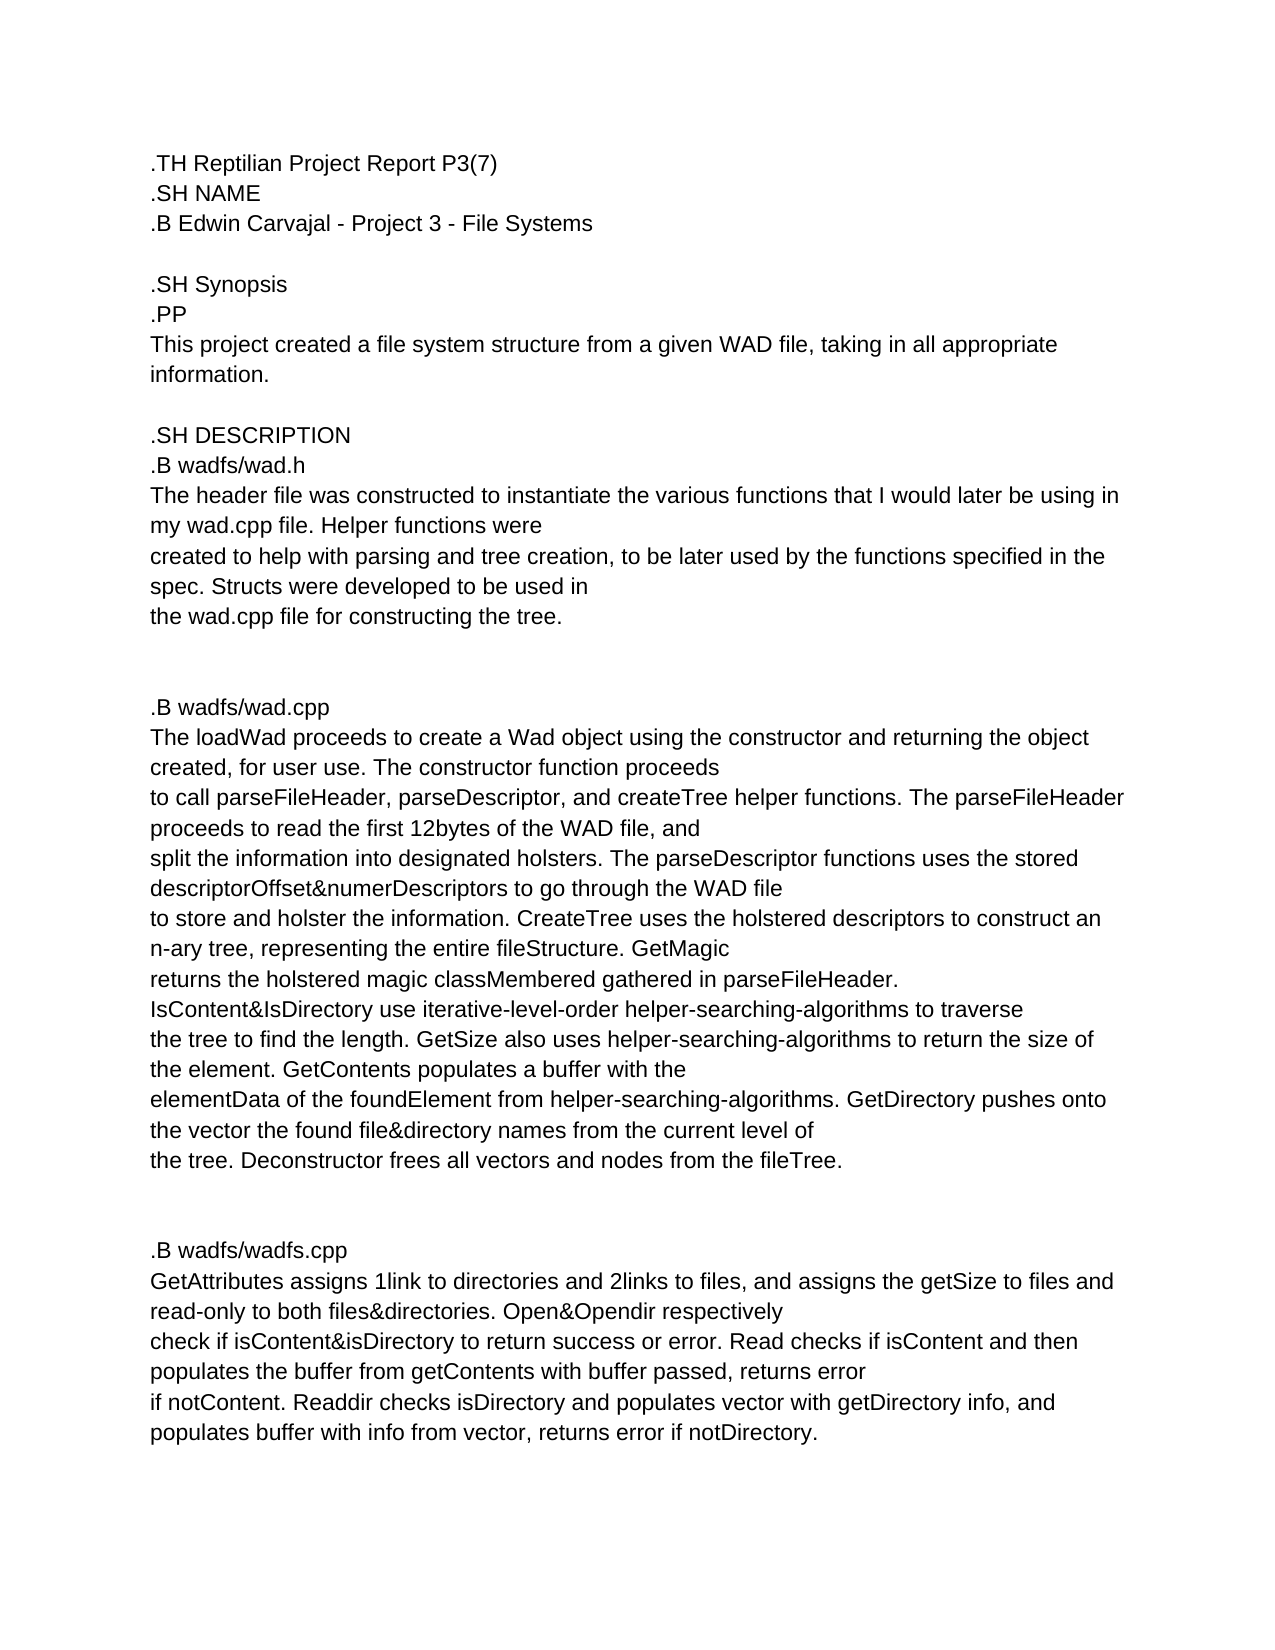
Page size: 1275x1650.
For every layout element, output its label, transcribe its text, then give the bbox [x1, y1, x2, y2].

text the tree. Deconstructor frees all vectors and nodes from the fileTree. [150, 1147, 1125, 1173]
text .B Edwin Carvajal - Project 3 - File Systems [150, 210, 1125, 237]
text elementData of the foundElement from helper-searching-algorithms. GetDirectory pushes onto the vector the found file&directory names from the current level of [150, 1086, 1125, 1143]
text .TH Reptilian Project Report P3(7) [150, 150, 1125, 176]
text to call parseFileHeader, parseDescriptor, and createTree helper functions. The parseFileHeader proceeds to read the first 12bytes of the WAD file, and [150, 784, 1125, 841]
text .SH Synopsis [150, 271, 1125, 297]
text the tree to find the length. GetSize also uses helper-searching-algorithms to return the size of the element. GetContents populates a buffer with the [150, 1026, 1125, 1083]
text .B wadfs/wadfs.cpp [150, 1237, 1125, 1264]
text GetAttributes assigns 1link to directories and 2links to files, and assigns the getSize to files and read-only to both files&directories. Open&Opendir respectively [150, 1268, 1125, 1324]
text to store and holster the information. CreateTree uses the holstered descriptors to construct an n-ary tree, representing the entire fileStructure. GetMagic [150, 905, 1125, 962]
text .B wadfs/wad.h [150, 452, 1125, 478]
text .SH NAME [150, 180, 1125, 207]
text the wad.cpp file for constructing the tree. [150, 603, 1125, 629]
text The loadWad proceeds to create a Wad object using the constructor and returning the object created, for user use. The constructor function proceeds [150, 724, 1125, 781]
text .SH DESCRIPTION [150, 422, 1125, 448]
text returns the holstered magic classMembered gathered in parseFileHeader. IsContent&IsDirectory use iterative-level-order helper-searching-algorithms to traverse [150, 966, 1125, 1022]
text .B wadfs/wad.cpp [150, 694, 1125, 720]
text This project created a file system structure from a given WAD file, taking in all appropriate information. [150, 331, 1125, 388]
text if notContent. Readdir checks isDirectory and populates vector with getDirectory info, and populates buffer with info from vector, returns error if notDirectory. [150, 1388, 1125, 1445]
text .PP [150, 301, 1125, 327]
text split the information into designated holsters. The parseDescriptor functions uses the stored descriptorOffset&numerDescriptors to go through the WAD file [150, 845, 1125, 901]
text The header file was constructed to instantiate the various functions that I would later be using in my wad.cpp file. Helper functions were [150, 482, 1125, 539]
text check if isContent&isDirectory to return success or error. Read checks if isContent and then populates the buffer from getContents with buffer passed, returns error [150, 1328, 1125, 1385]
text created to help with parsing and tree creation, to be later used by the functions specified in the spec. Structs were developed to be used in [150, 543, 1125, 599]
